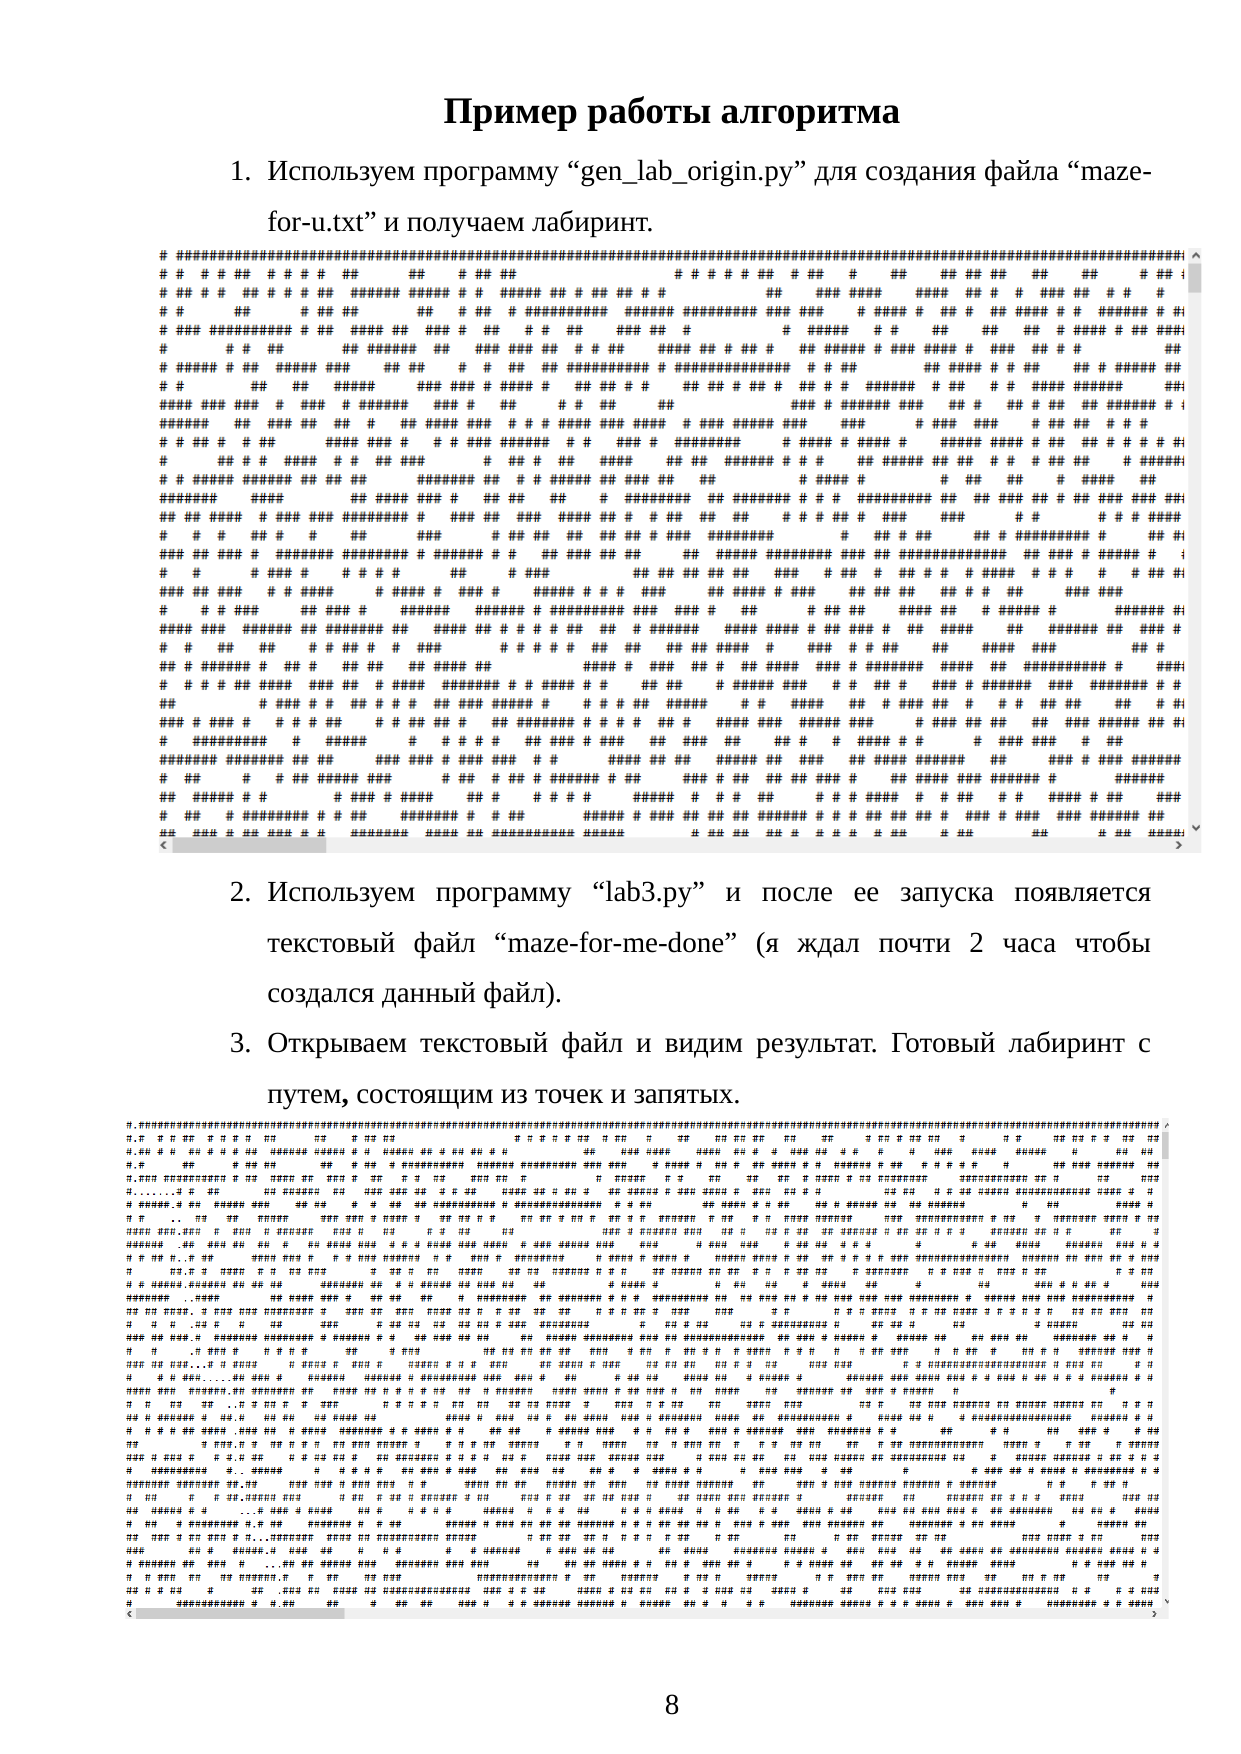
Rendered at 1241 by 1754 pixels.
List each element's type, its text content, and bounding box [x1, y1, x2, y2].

list Открываем текстовый файл и видим результат. Готовый лабиринт с путем, состоящим из точек и запятых. [229, 1025, 1152, 1109]
picture [124, 1118, 1167, 1619]
subtitle Пример работы алгоритма [103, 89, 1152, 132]
list Используем программу “gen_lab_origin.py” для создания файла “maze-for-u.txt” и получаем лабиринт. [229, 153, 1152, 237]
picture [157, 248, 1200, 852]
list Используем программу “lab3.py” и после ее запуска появляется текстовый файл “maze-for-me-done” (я ждал почти 2 часа чтобы создался данный файл). [229, 852, 1152, 1009]
